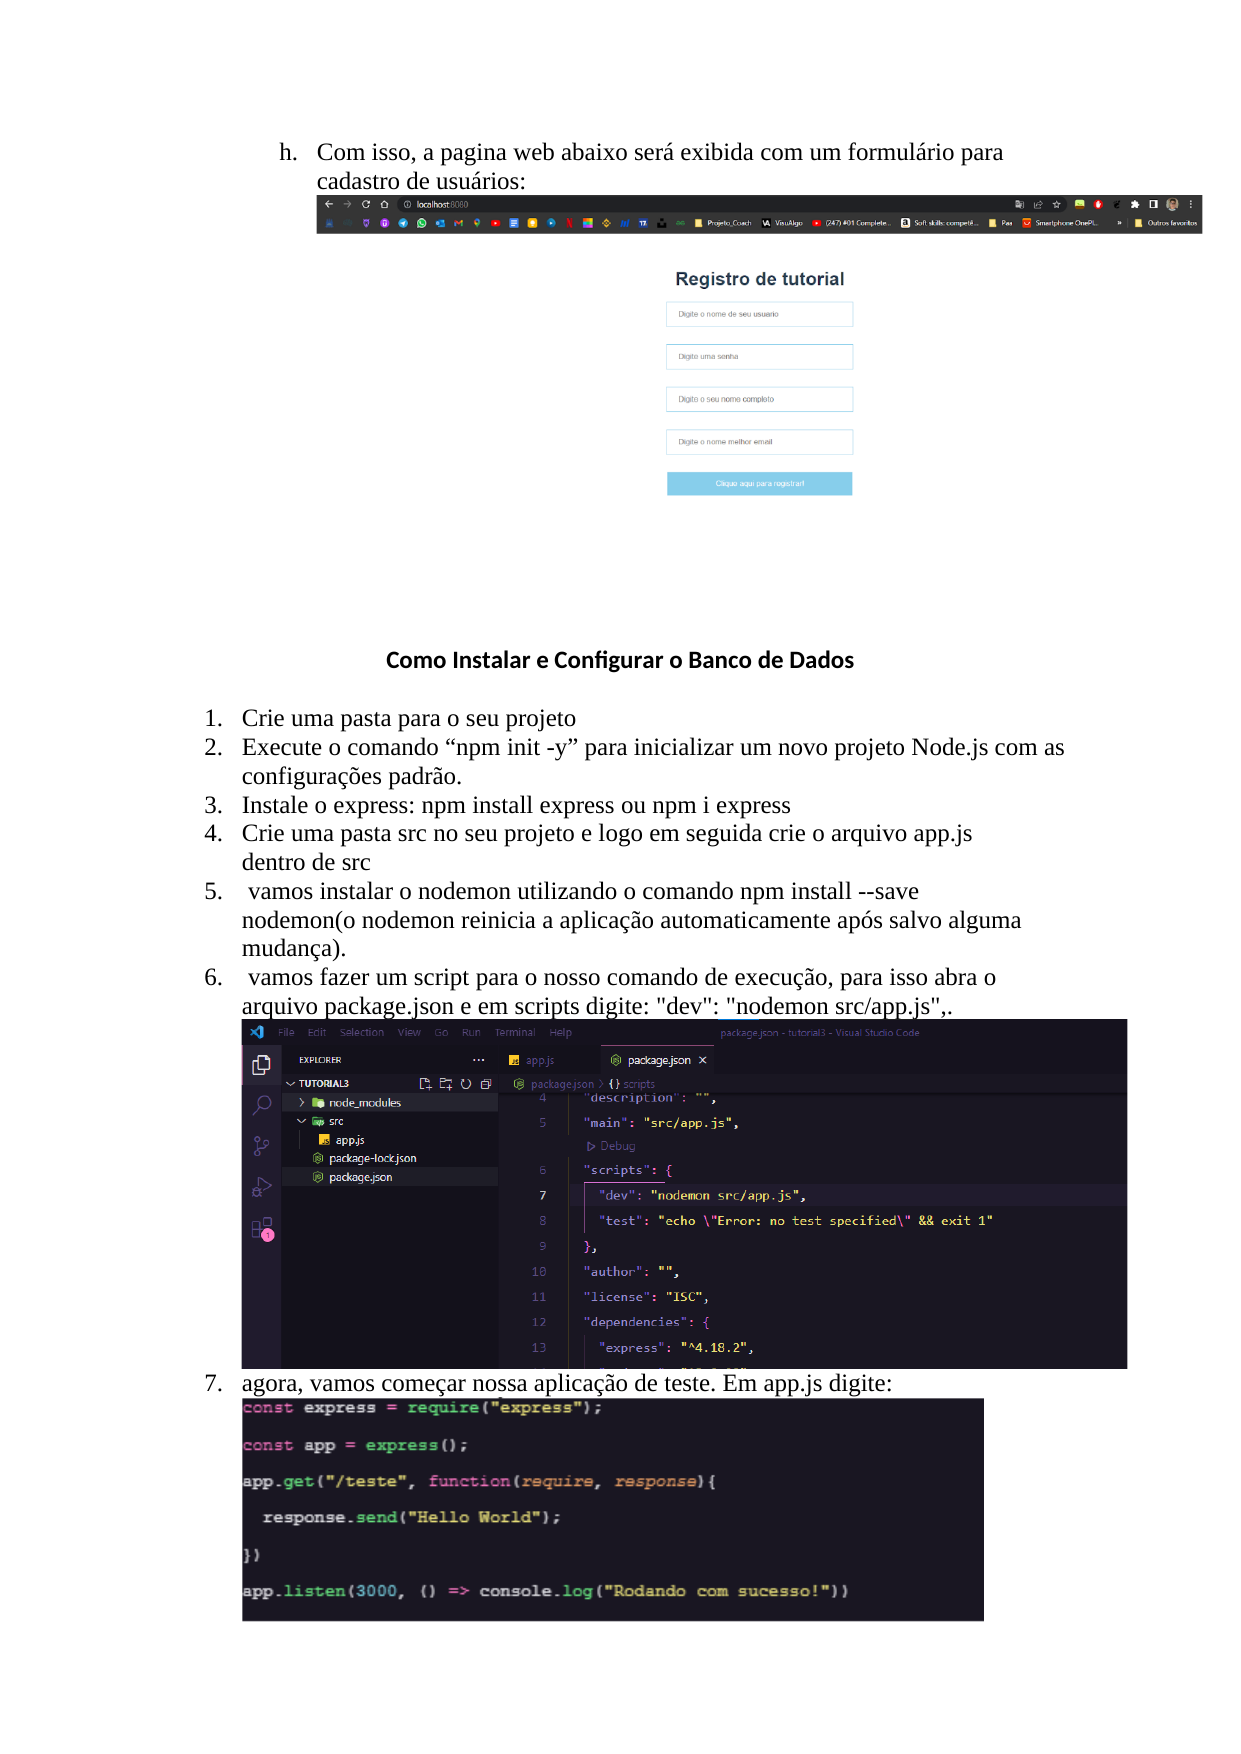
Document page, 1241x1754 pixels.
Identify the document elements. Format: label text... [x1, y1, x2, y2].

list vamos instalar o nodemon utilizando o comando npm install --save nodemon(o nodemon reinicia a aplicação automaticamente após salvo alguma mudança). [204, 876, 1030, 962]
list Instale o express: npm install express ou npm i express [204, 790, 1030, 818]
picture [316, 195, 1203, 645]
list Execute o comando “npm init -y” para inicializar um novo projeto Node.js com as configurações padrão. [204, 732, 1073, 790]
list Crie uma pasta src no seu projeto e logo em seguida crie o arquivo app.js dentro de src [204, 818, 1030, 876]
picture [241, 1019, 1128, 1369]
list Crie uma pasta para o seu projeto [204, 703, 1073, 732]
text Como Instalar e Configurar o Banco de Dados [167, 644, 1073, 675]
picture [241, 1397, 984, 1623]
